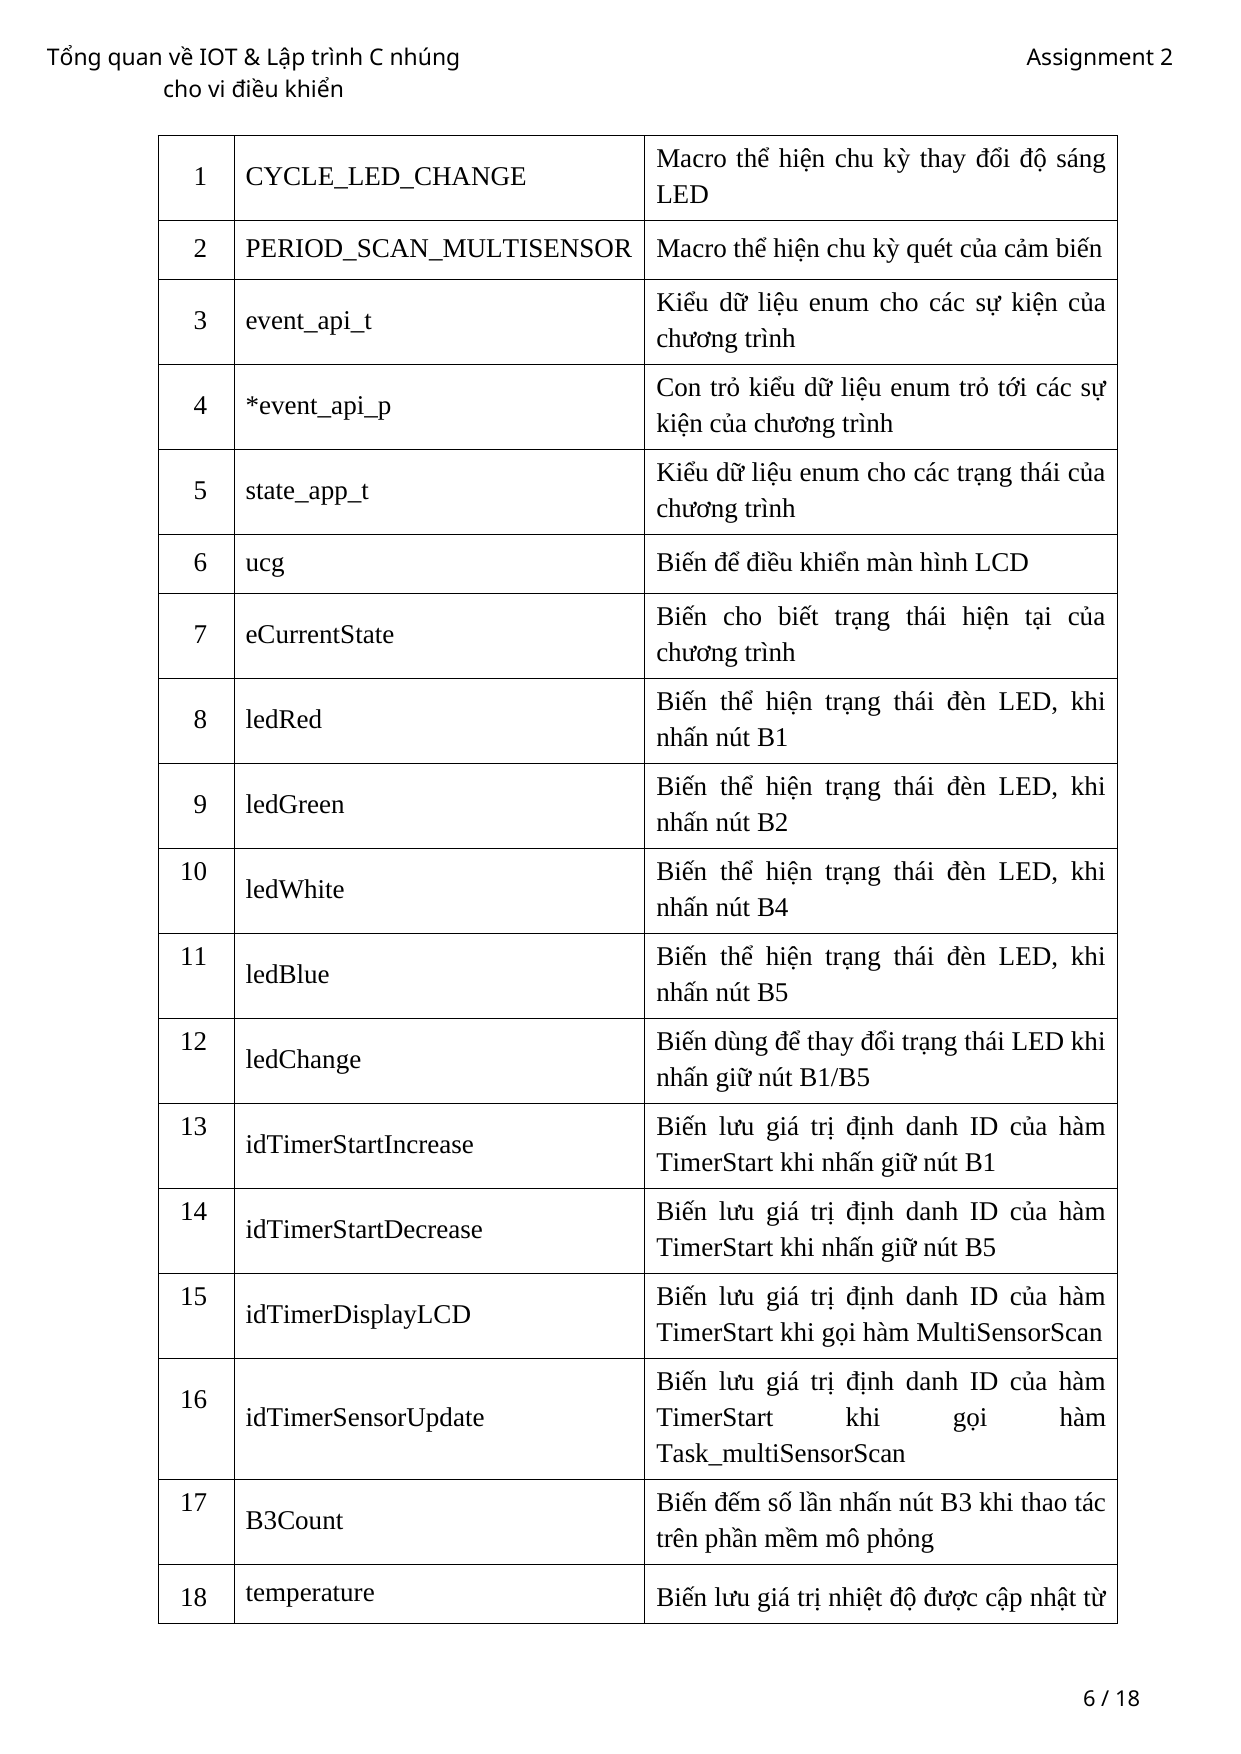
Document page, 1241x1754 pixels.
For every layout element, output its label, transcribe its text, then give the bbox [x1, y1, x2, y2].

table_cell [645, 1565, 1117, 1623]
table_cell [159, 934, 234, 1018]
table_cell Biến lưu giá trị định danh ID của hàm TimerStart khi nhấn giữ nút B1 [645, 1104, 1117, 1188]
table_cell ledGreen [235, 764, 644, 848]
table_cell [159, 679, 234, 763]
table_cell idTimerSensorUpdate [235, 1359, 644, 1479]
table_cell Kiểu dữ liệu enum cho các sự kiện của chương trình [645, 280, 1117, 364]
table_cell ledRed [235, 679, 644, 763]
table_cell [159, 1480, 234, 1564]
table_cell temperature [235, 1565, 644, 1623]
table_cell [159, 450, 234, 534]
table_cell [159, 280, 234, 364]
table_cell state_app_t [235, 450, 644, 534]
table_cell idTimerDisplayLCD [235, 1274, 644, 1358]
table_cell [159, 221, 234, 279]
table_cell Biến lưu giá trị định danh ID của hàm TimerStart khi gọi hàm MultiSensorScan [645, 1274, 1117, 1358]
table_cell [159, 1274, 234, 1358]
table_cell Biến thể hiện trạng thái đèn LED, khi nhấn nút B5 [645, 934, 1117, 1018]
table_cell [159, 136, 234, 220]
table_cell [159, 535, 234, 593]
table_cell Macro thể hiện chu kỳ thay đổi độ sáng LED [645, 136, 1117, 220]
table_cell [159, 594, 234, 678]
table_cell Con trỏ kiểu dữ liệu enum trỏ tới các sự kiện của chương trình [645, 365, 1117, 449]
table_cell ucg [235, 535, 644, 593]
table_cell Biến dùng để thay đổi trạng thái LED khi nhấn giữ nút B1/B5 [645, 1019, 1117, 1103]
table_cell ledChange [235, 1019, 644, 1103]
table_cell [159, 1019, 234, 1103]
table_cell Kiểu dữ liệu enum cho các trạng thái của chương trình [645, 450, 1117, 534]
table_cell [159, 849, 234, 933]
table_cell Biến lưu giá trị định danh ID của hàm TimerStart khi nhấn giữ nút B5 [645, 1189, 1117, 1273]
table_cell event_api_t [235, 280, 644, 364]
table_cell *event_api_p [235, 365, 644, 449]
table_cell [159, 1359, 234, 1479]
table_cell Biến thể hiện trạng thái đèn LED, khi nhấn nút B4 [645, 849, 1117, 933]
table_cell Biến thể hiện trạng thái đèn LED, khi nhấn nút B2 [645, 764, 1117, 848]
table_cell [159, 365, 234, 449]
table_cell Macro thể hiện chu kỳ quét của cảm biến [645, 221, 1117, 279]
table_cell [159, 1104, 234, 1188]
table_cell Biến cho biết trạng thái hiện tại của chương trình [645, 594, 1117, 678]
table_cell [159, 1189, 234, 1273]
table_cell Biến để điều khiển màn hình LCD [645, 535, 1117, 593]
table_cell ledBlue [235, 934, 644, 1018]
table_cell [159, 764, 234, 848]
table_cell PERIOD_SCAN_MULTISENSOR [235, 221, 644, 279]
table_cell [159, 1565, 234, 1623]
table_cell idTimerStartDecrease [235, 1189, 644, 1273]
table_cell idTimerStartIncrease [235, 1104, 644, 1188]
table_cell Biến đếm số lần nhấn nút B3 khi thao tác trên phần mềm mô phỏng [645, 1480, 1117, 1564]
table_cell B3Count [235, 1480, 644, 1564]
table_cell Biến lưu giá trị định danh ID của hàm TimerStart khi gọi hàm Task_multiSensorScan [645, 1359, 1117, 1479]
table_cell Biến thể hiện trạng thái đèn LED, khi nhấn nút B1 [645, 679, 1117, 763]
table_cell eCurrentState [235, 594, 644, 678]
table_cell ledWhite [235, 849, 644, 933]
table_cell CYCLE_LED_CHANGE [235, 136, 644, 220]
